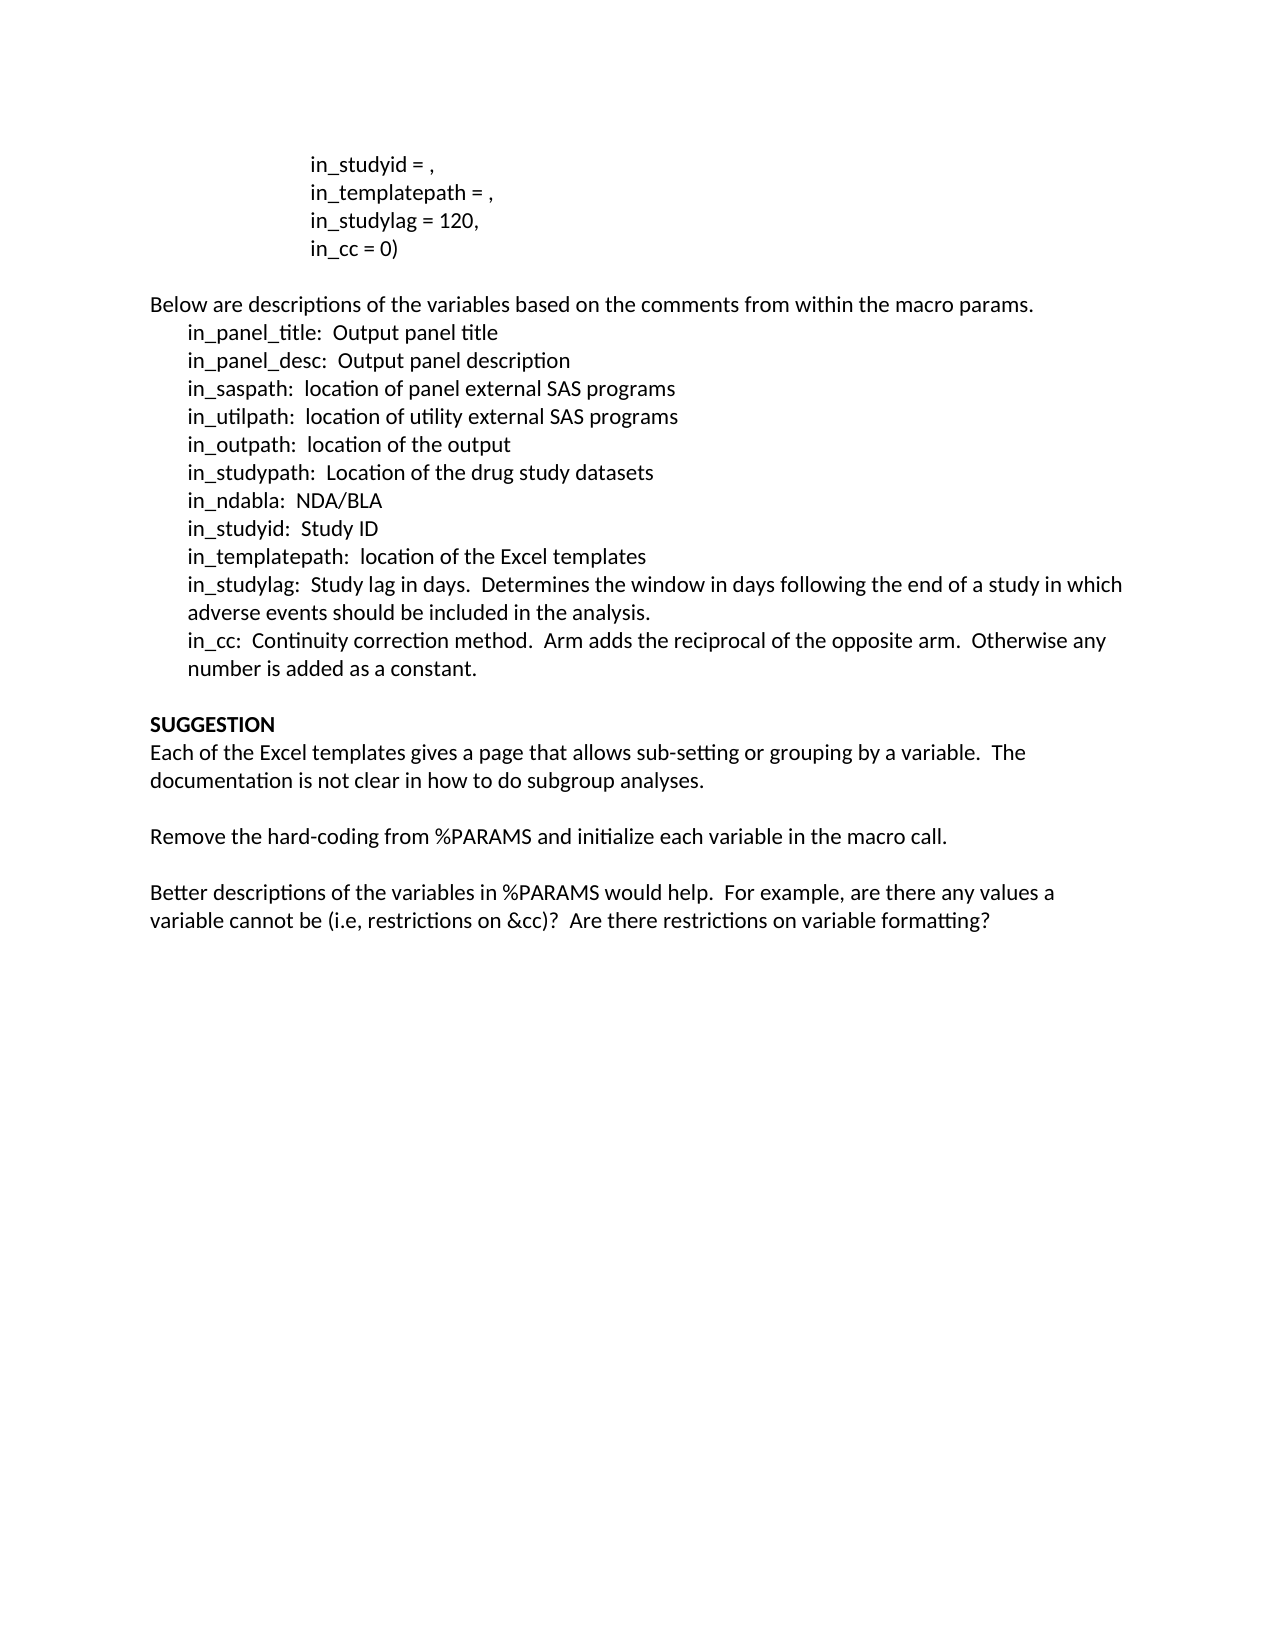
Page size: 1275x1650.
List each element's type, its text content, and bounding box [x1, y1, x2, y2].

text in_utilpath: location of utility external SAS programs [187, 402, 1125, 430]
text in_studylag = 120, [300, 206, 1125, 234]
text in_panel_desc: Output panel description [187, 346, 1125, 374]
text in_studylag: Study lag in days. Determines the window in days following the end of a study in which adverse events should be included in the analysis. [187, 570, 1125, 626]
text in_cc: Continuity correction method. Arm adds the reciprocal of the opposite arm. Otherwise any number is added as a constant. [187, 626, 1125, 682]
text in_templatepath: location of the Excel templates [187, 542, 1125, 570]
text in_cc = 0) [300, 234, 1125, 262]
text Below are descriptions of the variables based on the comments from within the macro params. [150, 290, 1125, 318]
text in_studyid: Study ID [187, 514, 1125, 542]
text SUGGESTION [150, 710, 1125, 738]
text Better descriptions of the variables in %PARAMS would help. For example, are there any values a variable cannot be (i.e, restrictions on &cc)? Are there restrictions on variable formatting? [150, 878, 1125, 934]
text Each of the Excel templates gives a page that allows sub-setting or grouping by a variable. The documentation is not clear in how to do subgroup analyses. [150, 738, 1125, 794]
text in_studypath: Location of the drug study datasets [187, 458, 1125, 486]
text in_ndabla: NDA/BLA [187, 486, 1125, 514]
text in_saspath: location of panel external SAS programs [187, 374, 1125, 402]
text in_studyid = , [300, 150, 1125, 178]
text Remove the hard-coding from %PARAMS and initialize each variable in the macro call. [150, 822, 1125, 851]
text in_templatepath = , [300, 178, 1125, 206]
text in_outpath: location of the output [187, 430, 1125, 458]
text in_panel_title: Output panel title [187, 318, 1125, 346]
